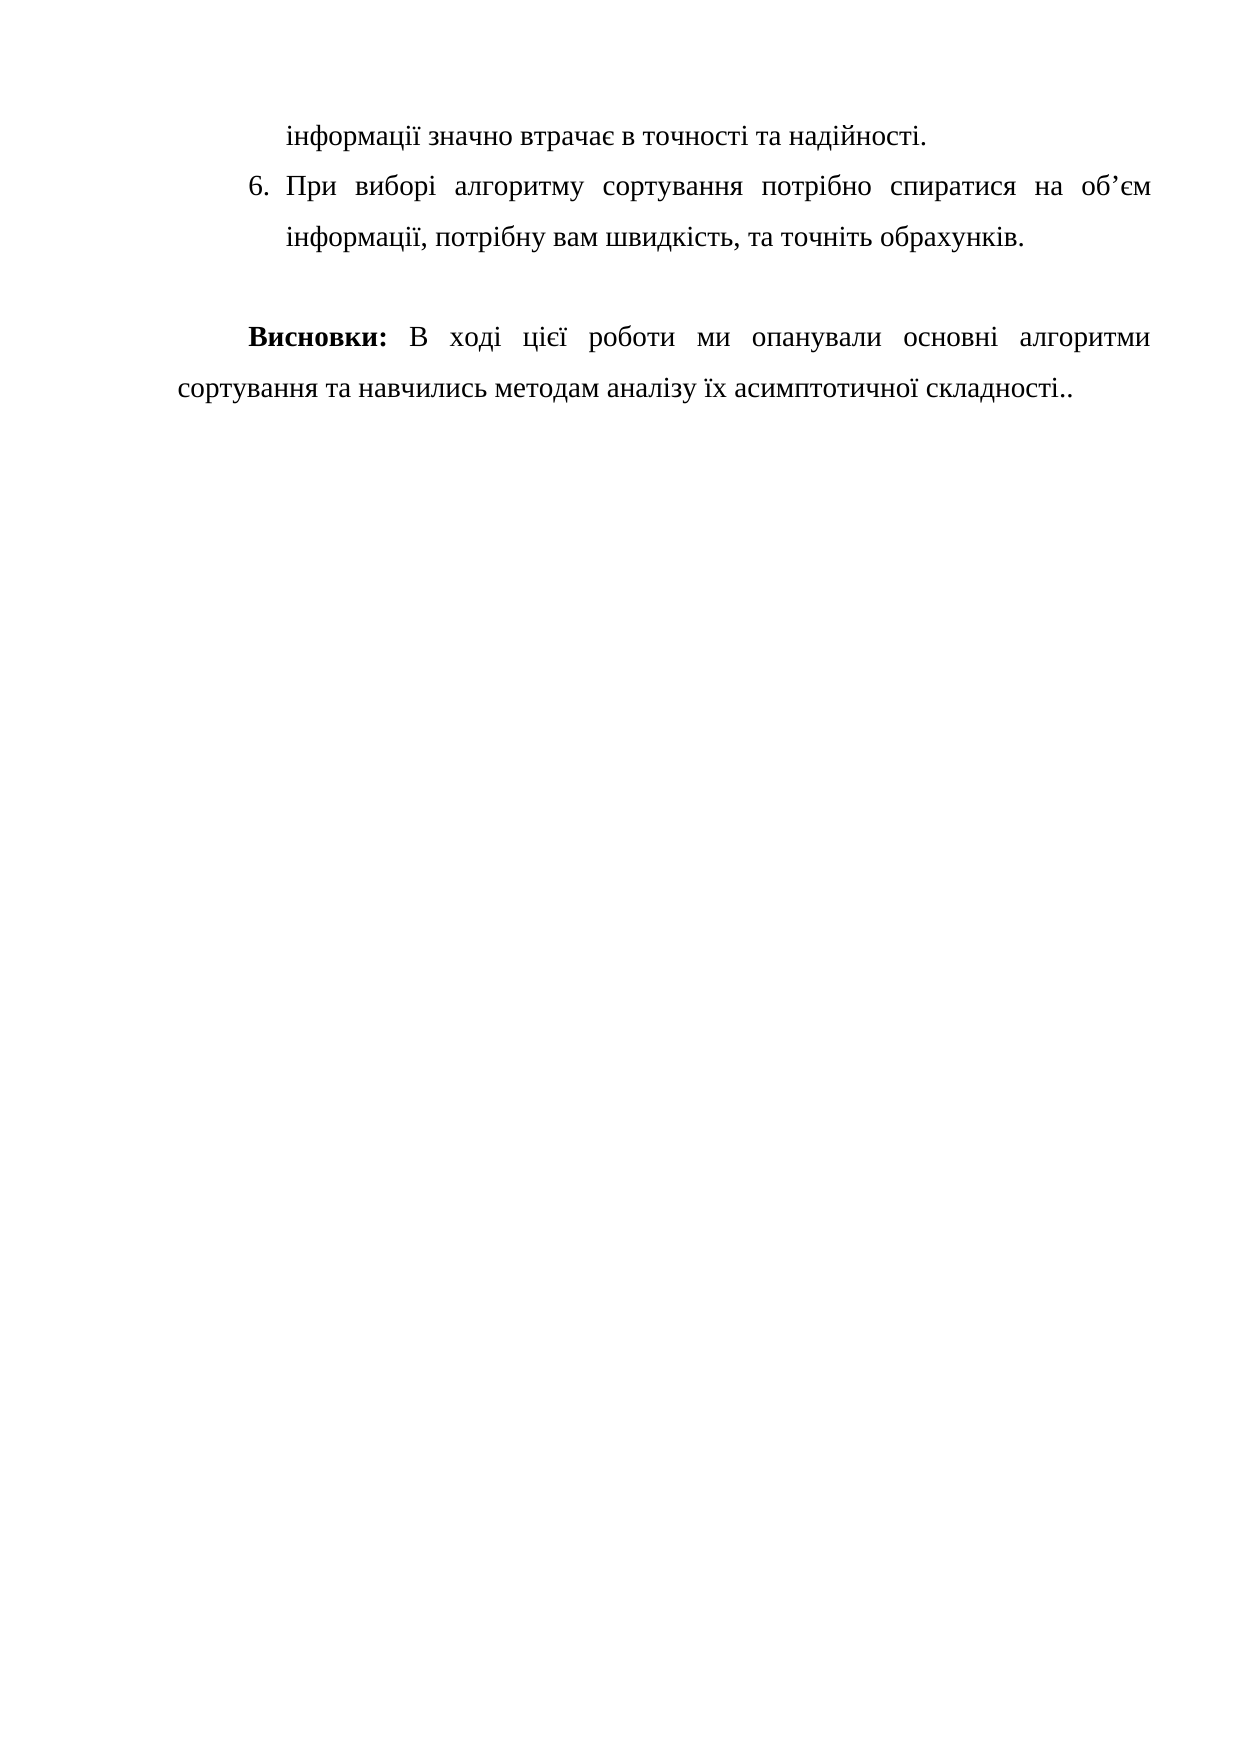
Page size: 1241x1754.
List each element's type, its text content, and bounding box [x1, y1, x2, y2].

text Висновки: В ході цієї роботи ми опанували основні алгоритми сортування та навчились методам аналізу їх асимптотичної складності.. [177, 319, 1152, 403]
list При виборі алгоритму сортування потрібно спиратися на об’єм інформації, потрібну вам швидкість, та точніть обрахунків. [248, 168, 1152, 252]
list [248, 118, 1152, 152]
